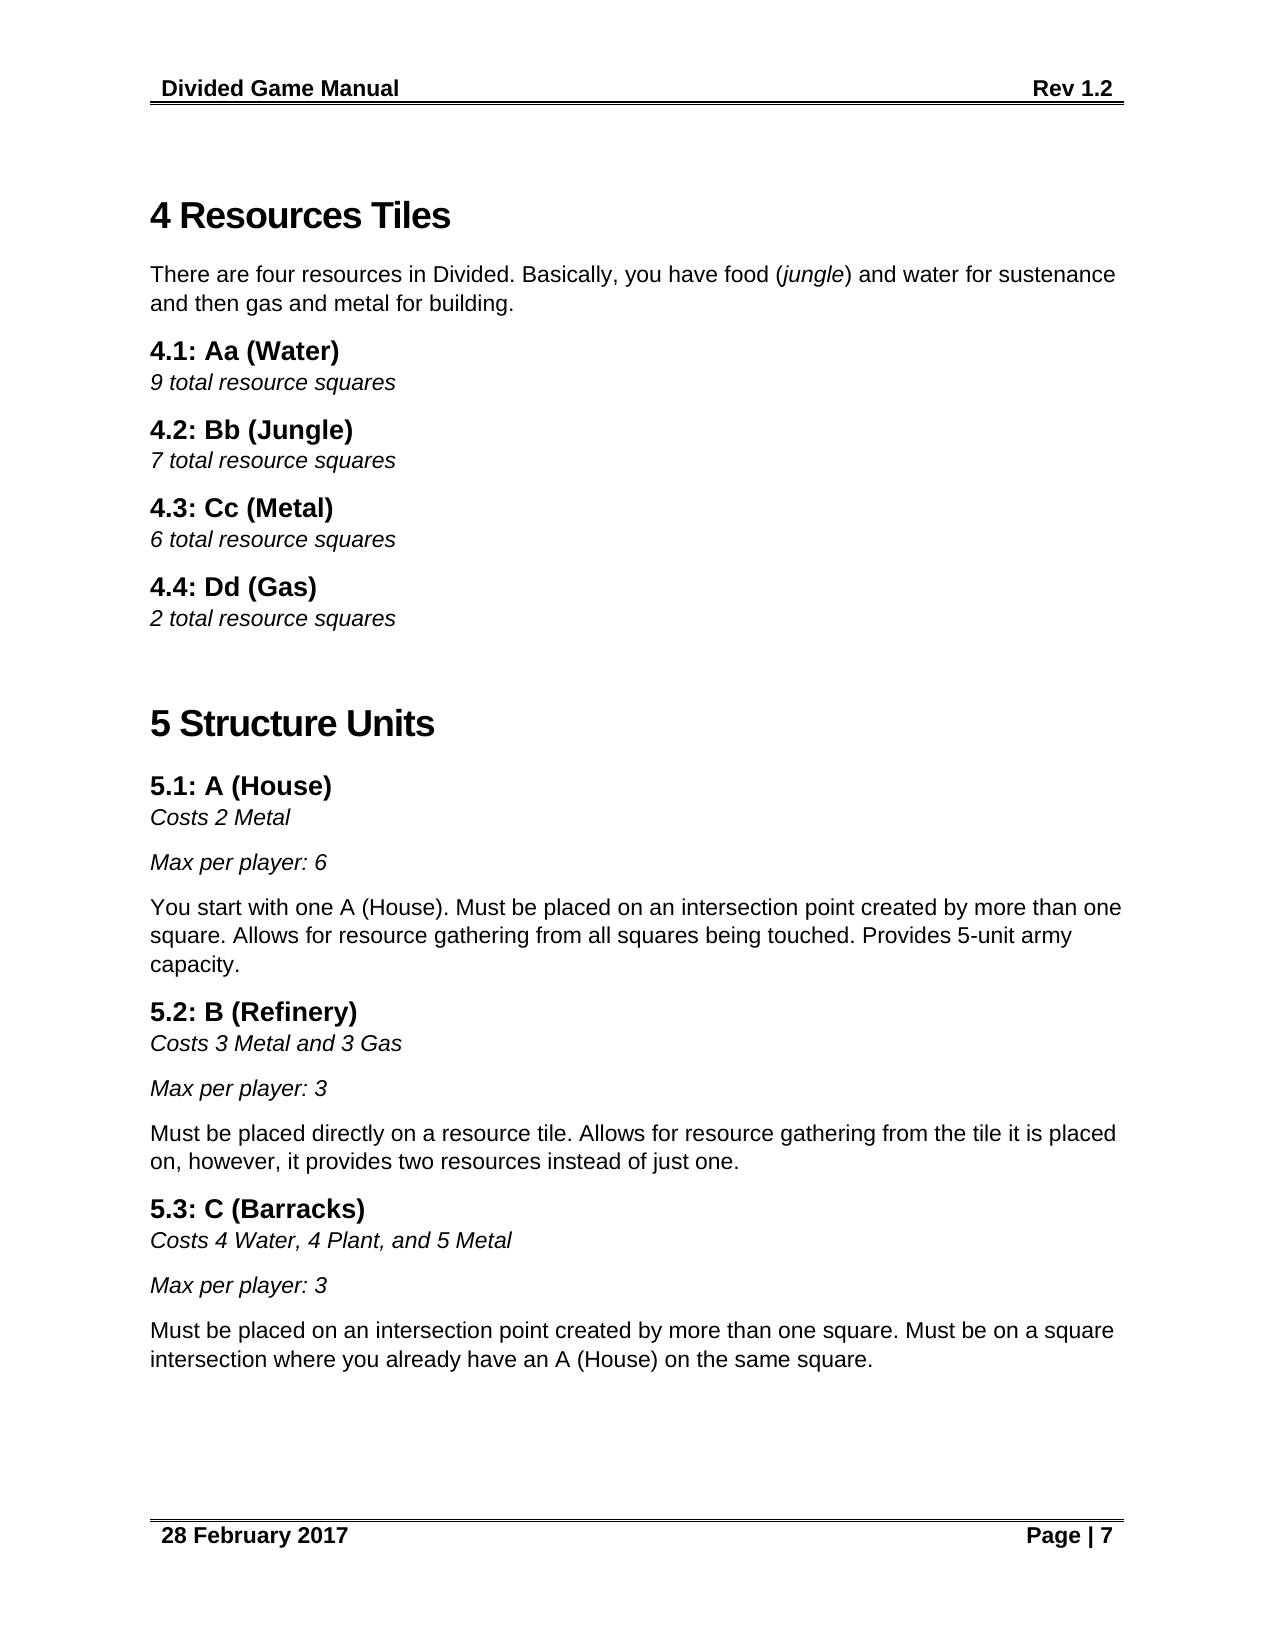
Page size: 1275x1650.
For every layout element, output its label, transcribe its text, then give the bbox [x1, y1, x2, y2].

text Costs 2 Metal [150, 803, 1125, 830]
text 2 total resource squares [150, 605, 1125, 631]
subtitle 5.3: C (Barracks) [150, 1193, 1125, 1224]
title 4 Resources Tiles [150, 193, 1125, 236]
text You start with one A (House). Must be placed on an intersection point created by more than one square. Allows for resource gathering from all squares being touched. Provides 5-unit army capacity. [150, 894, 1125, 977]
text Costs 3 Metal and 3 Gas [150, 1029, 1125, 1056]
text 7 total resource squares [150, 447, 1125, 474]
subtitle 4.2: Bb (Jungle) [150, 414, 1125, 445]
text Must be placed on an intersection point created by more than one square. Must be on a square intersection where you already have an A (House) on the same square. [150, 1317, 1125, 1372]
text Must be placed directly on a resource tile. Allows for resource gathering from the tile it is placed on, however, it provides two resources instead of just one. [150, 1120, 1125, 1174]
text There are four resources in Divided. Basically, you have food (jungle) and water for sustenance and then gas and metal for building. [150, 261, 1125, 316]
title 5 Structure Units [150, 702, 1125, 745]
text Max per player: 3 [150, 1074, 1125, 1101]
text 6 total resource squares [150, 526, 1125, 553]
text Costs 4 Water, 4 Plant, and 5 Metal [150, 1227, 1125, 1253]
subtitle 4.4: Dd (Gas) [150, 571, 1125, 603]
subtitle 5.1: A (House) [150, 770, 1125, 801]
subtitle 5.2: B (Refinery) [150, 996, 1125, 1027]
subtitle 4.3: Cc (Metal) [150, 492, 1125, 524]
text Max per player: 3 [150, 1272, 1125, 1298]
subtitle 4.1: Aa (Water) [150, 335, 1125, 366]
text 9 total resource squares [150, 368, 1125, 395]
text Max per player: 6 [150, 849, 1125, 875]
